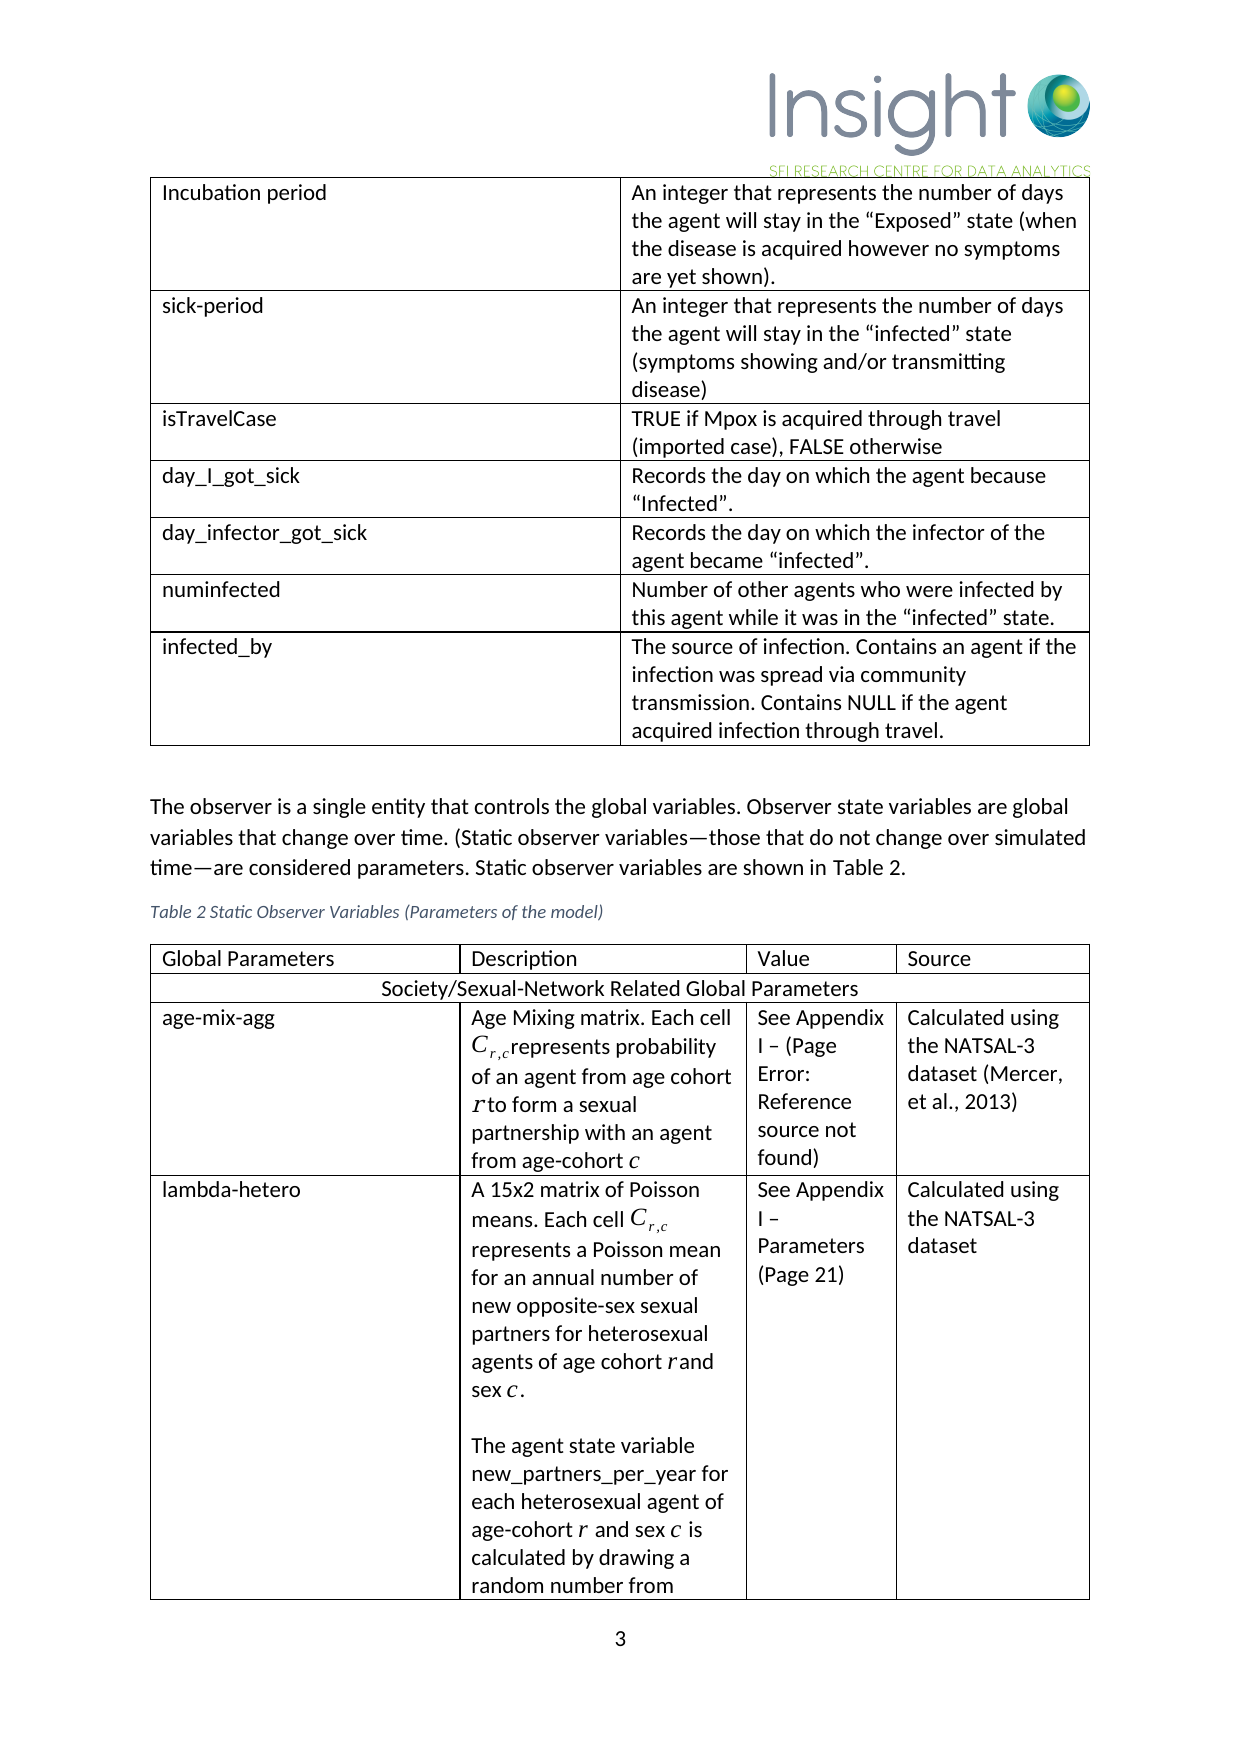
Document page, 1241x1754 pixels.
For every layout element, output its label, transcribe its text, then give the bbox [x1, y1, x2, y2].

table_header Description [461, 945, 746, 973]
table_cell Number of other agents who were infected by this agent while it was in the “infected” state. [621, 575, 1089, 631]
table_cell day_I_got_sick [151, 461, 620, 517]
table_cell Records the day on which the infector of the agent became “infected”. [621, 518, 1089, 574]
table_cell age-mix-agg [151, 1003, 459, 1174]
table_cell See Appendix I – Parameters (Page 16) [747, 1176, 896, 1599]
table_header Source [897, 945, 1089, 973]
table_cell An integer that represents the number of days the agent will stay in the “infected” state (symptoms showing and/or transmitting disease) [621, 291, 1089, 403]
table_cell Age Mixing matrix. Each cell represents probability of an agent from age cohort r to form a sexual partnership with an agent from age-cohort [461, 1003, 746, 1174]
table_cell sick-period [151, 291, 620, 403]
table_cell TRUE if Mpox is acquired through travel (imported case), FALSE otherwise [621, 404, 1089, 460]
table_cell numinfected [151, 575, 620, 631]
table_cell Calculated using the NATSAL-3 dataset [897, 1003, 1089, 1174]
table_cell An integer that represents the number of days the agent will stay in the “Exposed” state (when the disease is acquired however no symptoms are yet shown). [621, 178, 1089, 290]
table_cell isTravelCase [151, 404, 620, 460]
table_header Global Parameters [151, 945, 459, 973]
picture [769, 73, 1091, 177]
table_header Value [747, 945, 896, 973]
table_cell lambda-hetero [151, 1176, 459, 1599]
text The observer is a single entity that controls the global variables. Observer state variables are global variables that change over time. (Static observer variables—those that do not change over simulated time—are considered parameters. Static observer variables are shown in Table 2. [150, 792, 1090, 881]
table_cell See Appendix I – Parameters (Page 15) [747, 1003, 896, 1174]
table_cell Calculated using the NATSAL-3 dataset [897, 1176, 1089, 1599]
table_cell Society/Sexual-Network Related Global Parameters [151, 974, 1089, 1002]
table_cell Records the day on which the agent because “Infected”. [621, 461, 1089, 517]
table_cell day_infector_got_sick [151, 518, 620, 574]
table_cell Incubation period [151, 178, 620, 290]
table_cell infected_by [151, 633, 620, 744]
table_cell The source of infection. Contains an agent if the infection was spread via community transmission. Contains NULL if the agent acquired infection through travel. [621, 633, 1089, 744]
